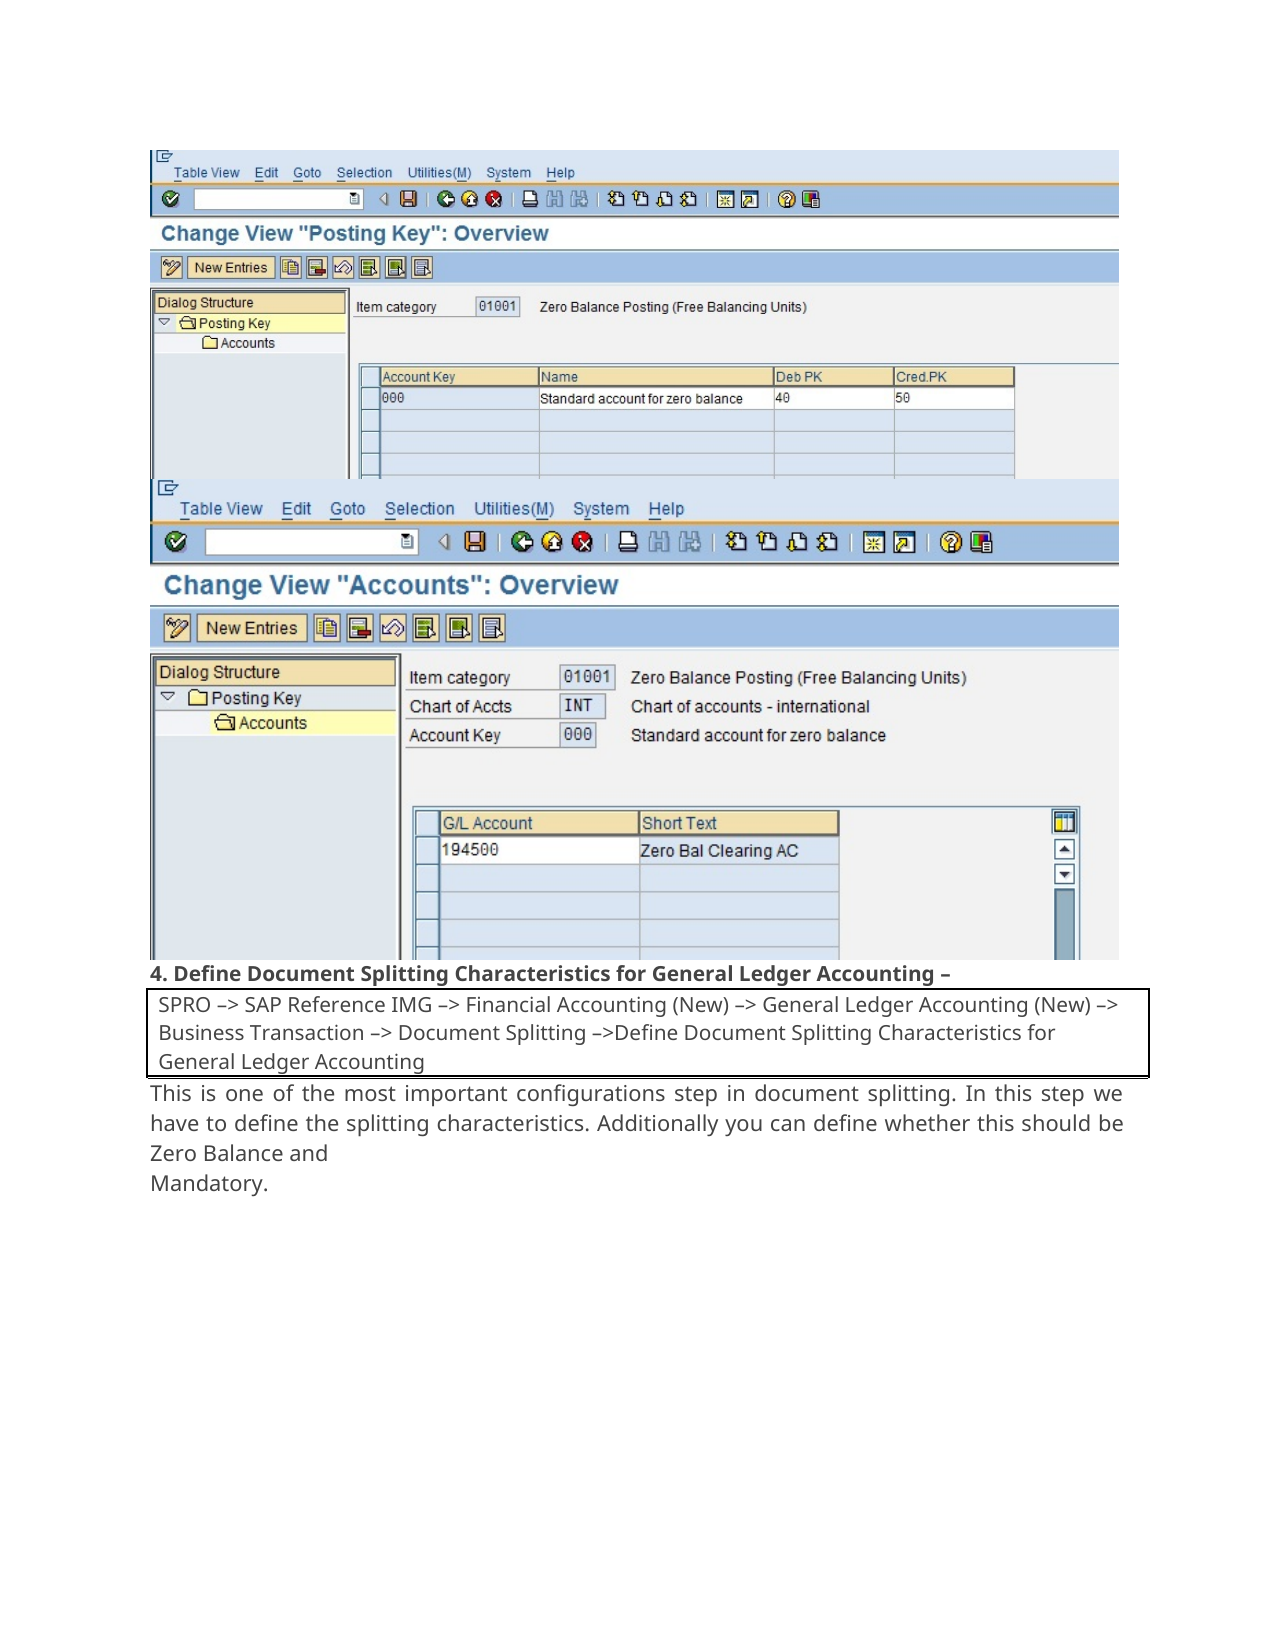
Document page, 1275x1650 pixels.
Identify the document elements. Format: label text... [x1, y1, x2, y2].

table_header SPRO –> SAP Reference IMG –> Financial Accounting (New) –> General Ledger Accounting (New) –> Business Transaction –> Document Splitting –>Define Document Splitting Characteristics for General Ledger Accounting [148, 990, 1148, 1075]
picture [150, 150, 1119, 960]
text Mandatory. [150, 1168, 1125, 1198]
text 4. Define Document Splitting Characteristics for General Ledger Accounting – [150, 959, 1125, 988]
text This is one of the most important configurations step in document splitting. In this step we have to define the splitting characteristics. Additionally you can define whether this should be Zero Balance and [150, 1079, 1125, 1168]
